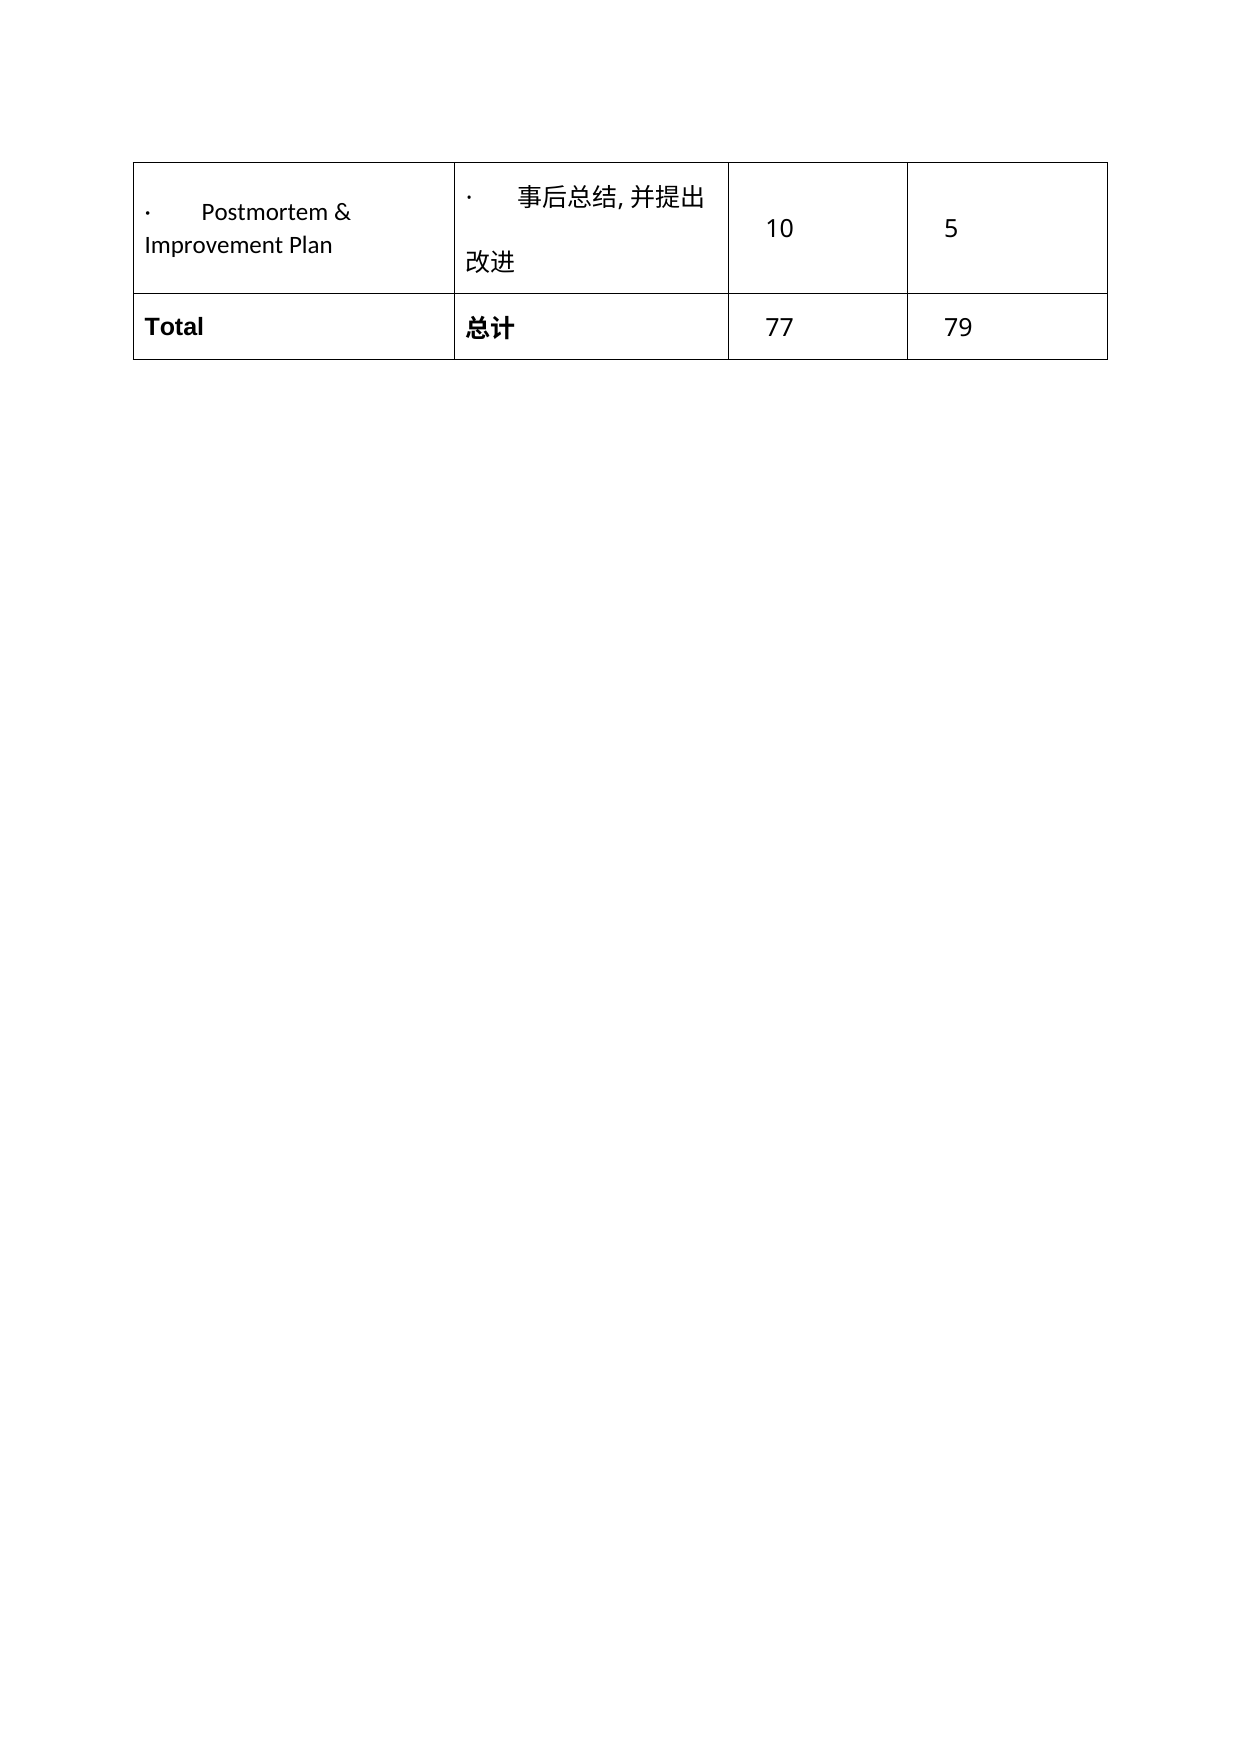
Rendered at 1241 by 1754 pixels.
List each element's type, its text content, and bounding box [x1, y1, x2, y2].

table_cell · 事后总结, 并提出改进 [455, 163, 728, 293]
table_cell 总计 [455, 294, 728, 359]
table_cell 77 [729, 294, 907, 359]
table_cell Total [134, 294, 454, 359]
table_cell 5 [908, 163, 1107, 293]
table_cell 10 [729, 163, 907, 293]
table_cell · Postmortem & Improvement Plan [134, 163, 454, 293]
table_cell 79 [908, 294, 1107, 359]
